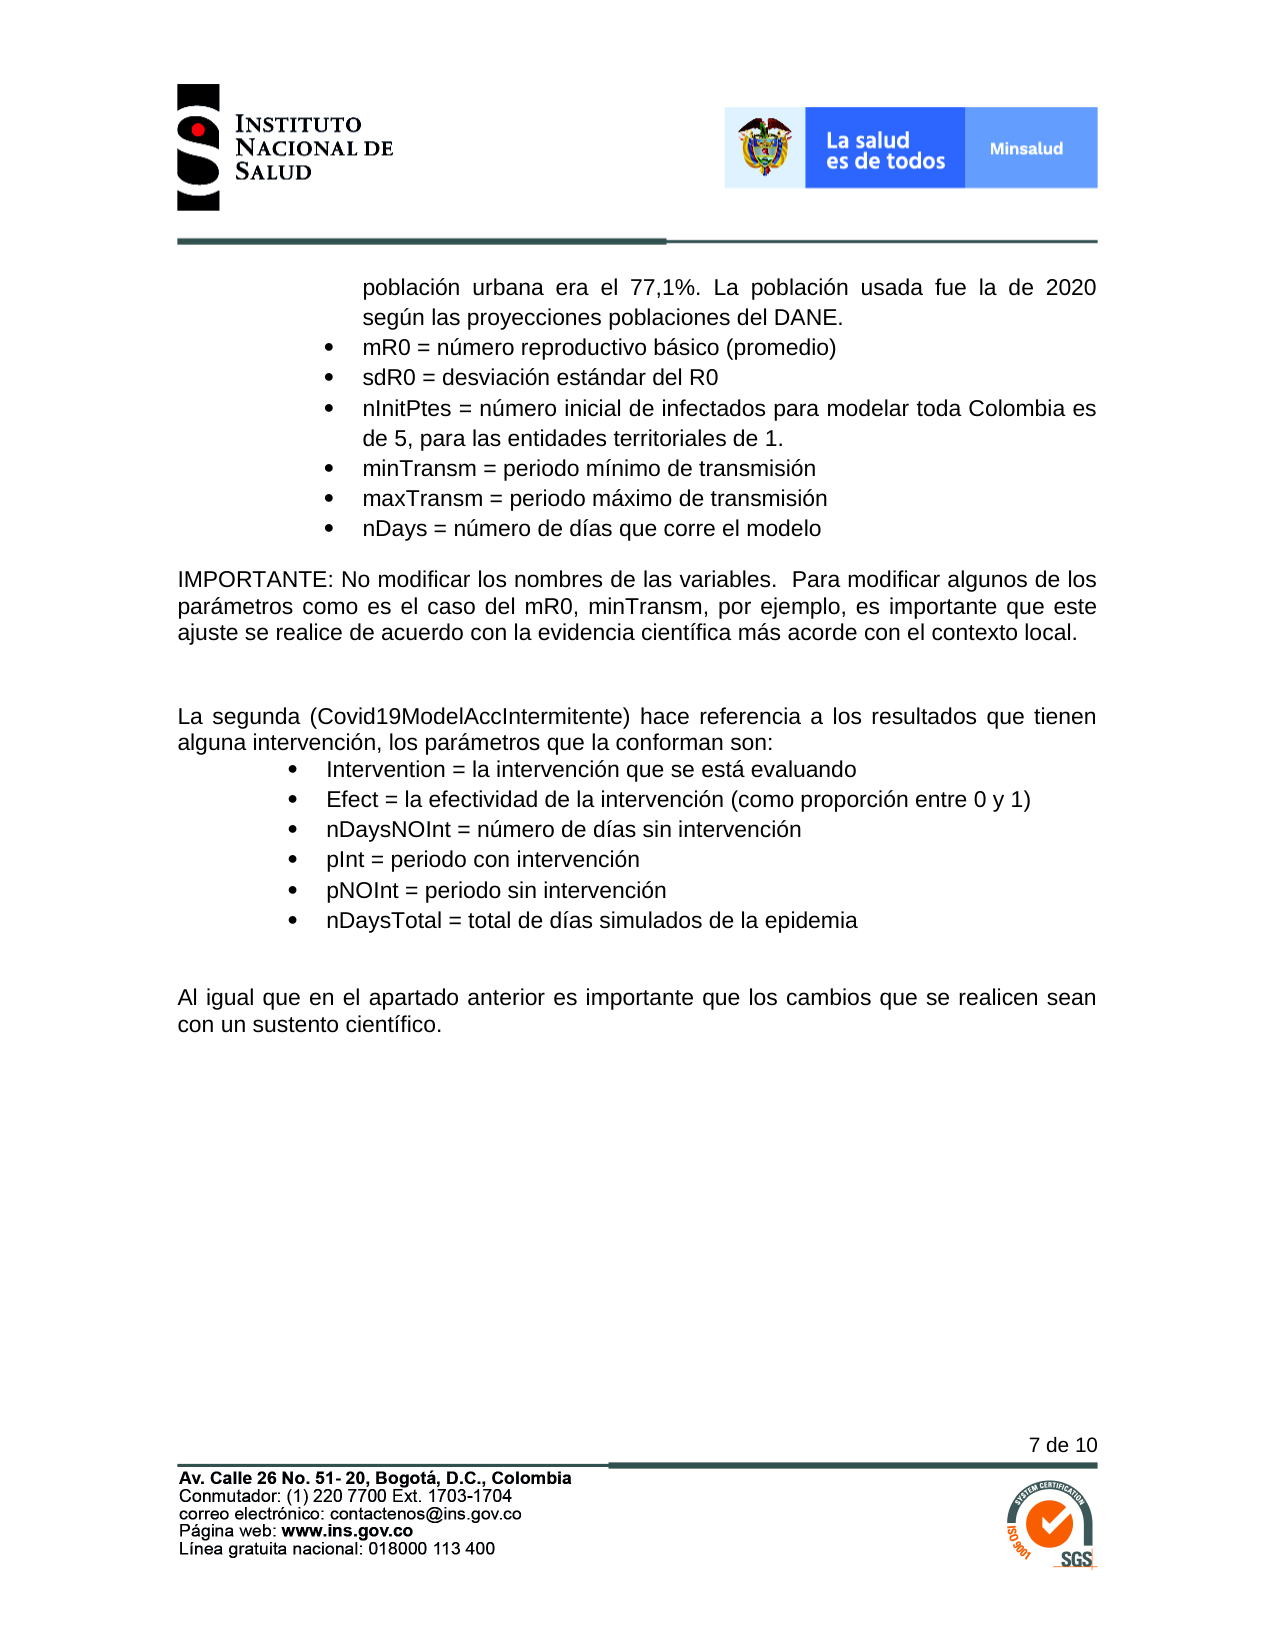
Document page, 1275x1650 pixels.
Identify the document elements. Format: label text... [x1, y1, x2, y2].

text IMPORTANTE: No modificar los nombres de las variables. Para modificar algunos de los parámetros como es el caso del mR0, minTransm, por ejemplo, es importante que este ajuste se realice de acuerdo con la evidencia científica más acorde con el contexto local. [177, 566, 1098, 646]
list Efect = la efectividad de la intervención (como proporción entre 0 y 1) [288, 786, 1098, 812]
picture [177, 1457, 1098, 1577]
picture [177, 73, 1098, 274]
list Intervention = la intervención que se está evaluando [288, 756, 1098, 782]
text La segunda (Covid19ModelAccIntermitente) hace referencia a los resultados que tienen alguna intervención, los parámetros que la conforman son: [177, 703, 1098, 756]
list mR0 = número reproductivo básico (promedio) [325, 334, 1098, 361]
list nDays = número de días que corre el modelo [325, 515, 1098, 542]
list maxTransm = periodo máximo de transmisión [325, 485, 1098, 512]
list nInitPtes = número inicial de infectados para modelar toda Colombia es de 5, para las entidades territoriales de 1. [325, 394, 1098, 451]
list sdR0 = desviación estándar del R0 [325, 364, 1098, 391]
list pNOInt = periodo sin intervención [288, 877, 1098, 903]
list nDaysNOInt = número de días sin intervención [288, 816, 1098, 842]
text Al igual que en el apartado anterior es importante que los cambios que se realicen sean con un sustento científico. [177, 984, 1098, 1037]
list minTransm = periodo mínimo de transmisión [325, 455, 1098, 481]
list pInt = periodo con intervención [288, 846, 1098, 873]
list nDaysTotal = total de días simulados de la epidemia [288, 907, 1098, 933]
